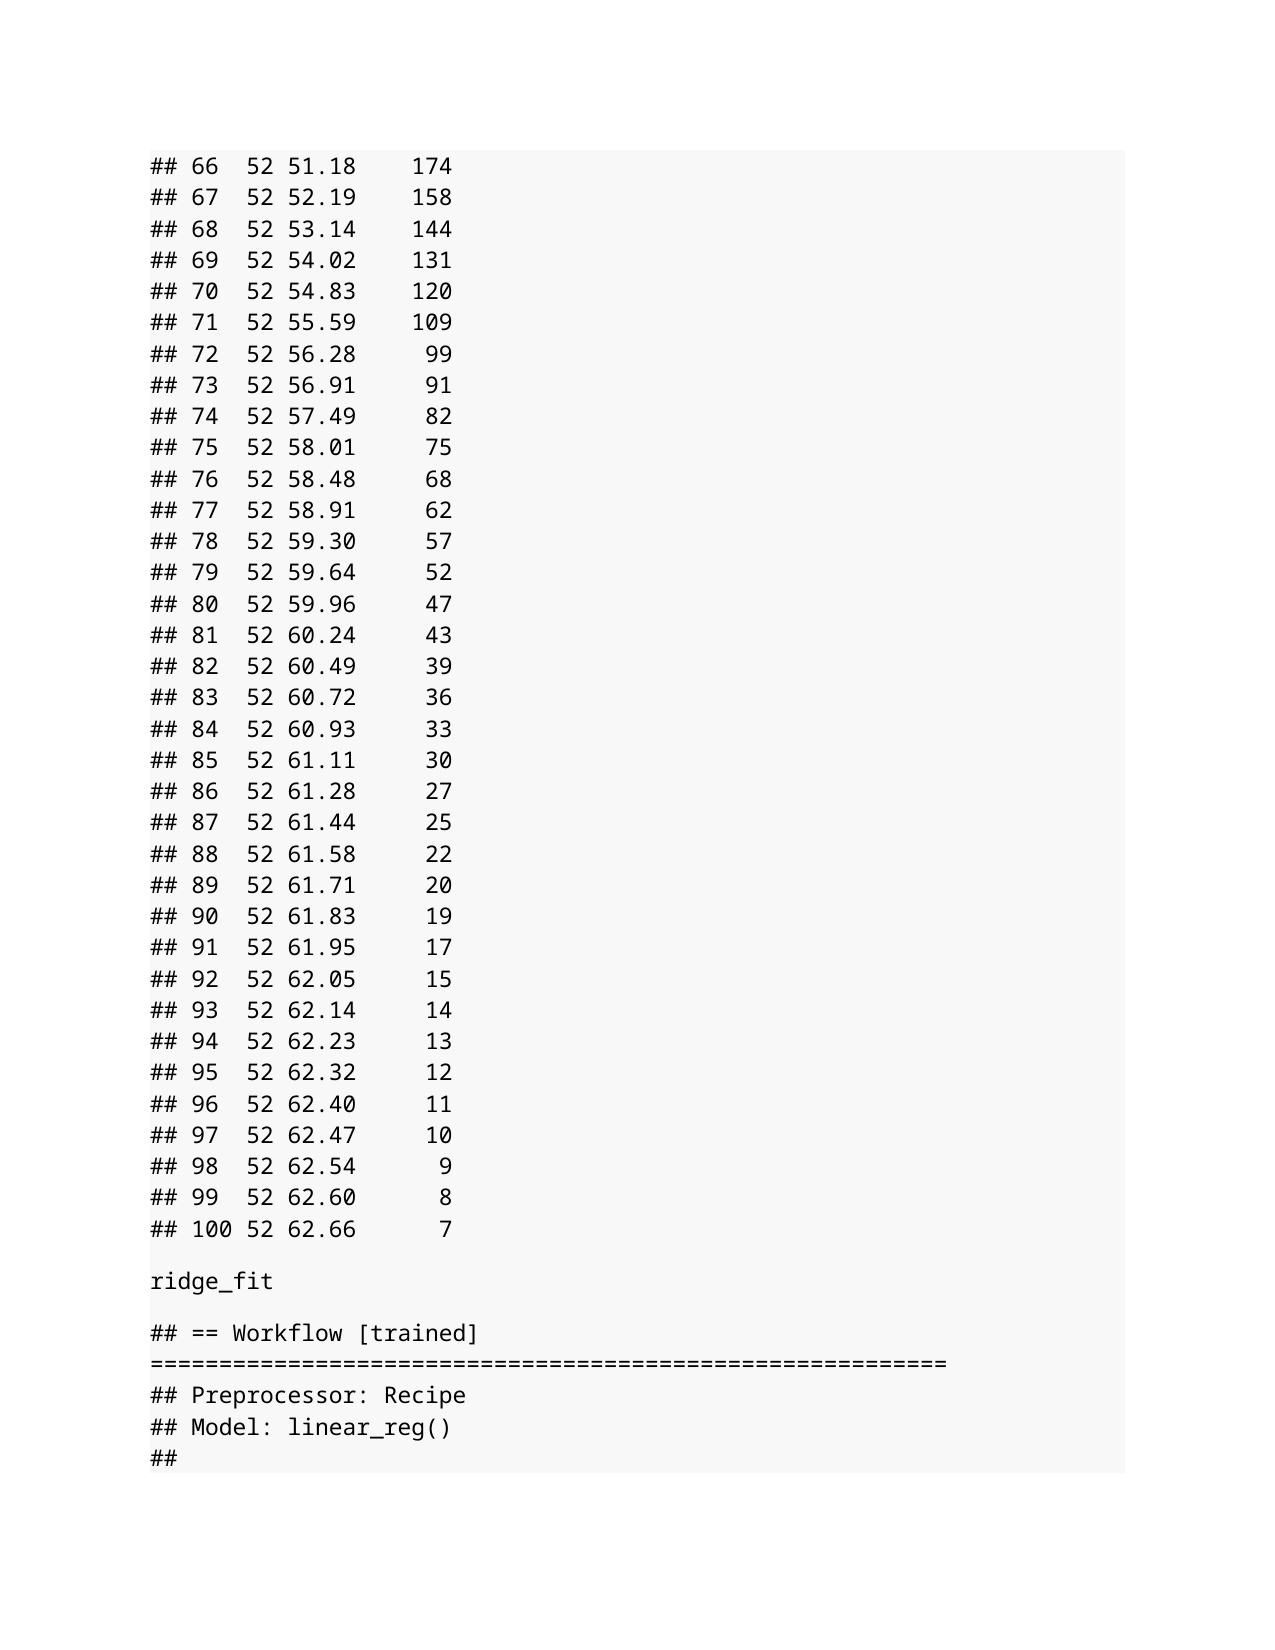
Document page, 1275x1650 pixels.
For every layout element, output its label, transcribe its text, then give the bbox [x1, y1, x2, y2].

text ridge_fit [150, 1264, 1125, 1296]
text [150, 1317, 1125, 1473]
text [150, 150, 1125, 1244]
